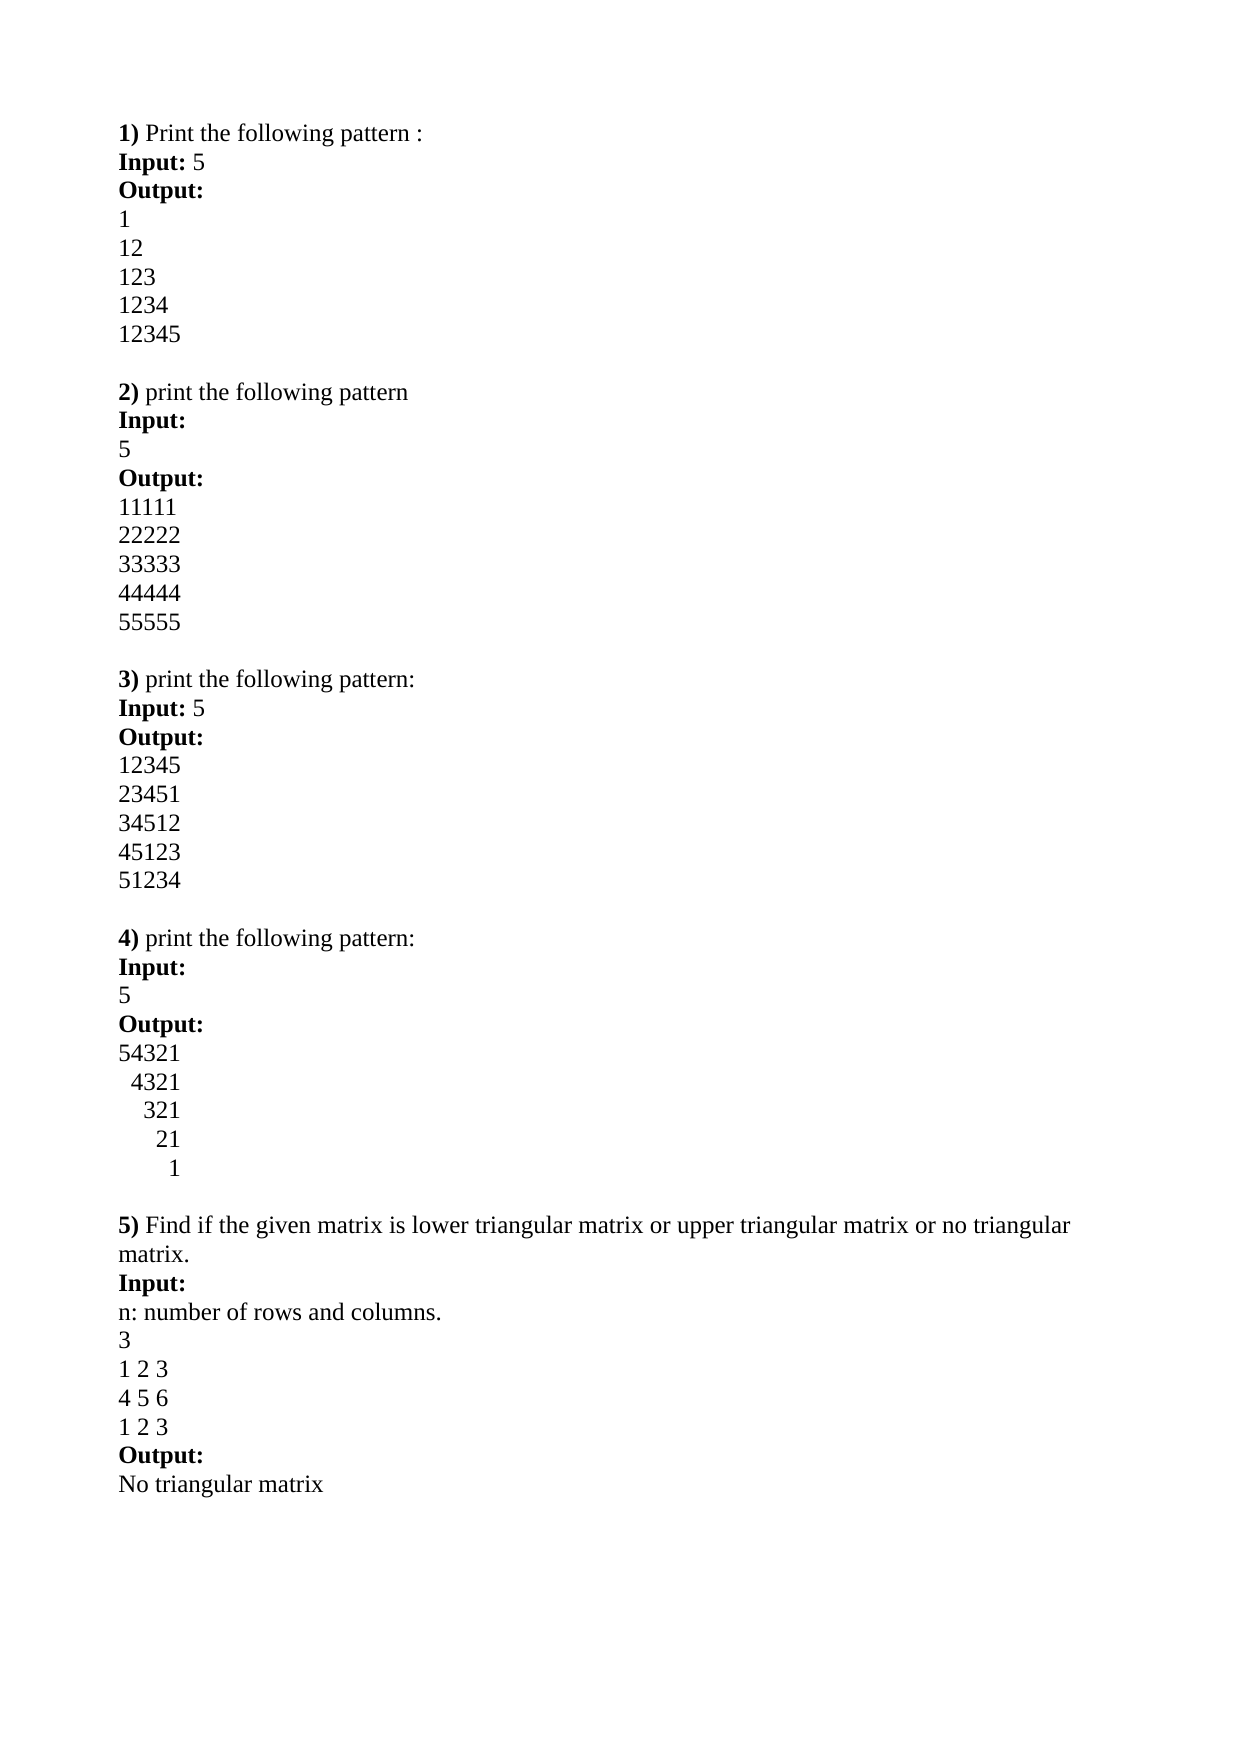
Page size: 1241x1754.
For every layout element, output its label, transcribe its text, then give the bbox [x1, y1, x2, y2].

text Input: 5 [118, 693, 1122, 722]
text Output: [118, 1009, 1122, 1038]
text 1 2 3 [118, 1412, 1122, 1441]
text n: number of rows and columns. [118, 1297, 1122, 1326]
text 1 [118, 204, 1122, 233]
text 12345 [118, 751, 1122, 779]
text Output: [118, 176, 1122, 204]
text 33333 [118, 549, 1122, 578]
text 123 [118, 262, 1122, 291]
text 23451 [118, 779, 1122, 808]
text 44444 [118, 578, 1122, 607]
text Output: [118, 1441, 1122, 1469]
text 21 [118, 1124, 1122, 1153]
text 22222 [118, 521, 1122, 549]
text 34512 [118, 808, 1122, 837]
text Input: [118, 1268, 1122, 1297]
text 5) Find if the given matrix is lower triangular matrix or upper triangular matrix or no triangular matrix. [118, 1211, 1122, 1268]
text 54321 [118, 1038, 1122, 1067]
text 51234 [118, 866, 1122, 894]
text 2) print the following pattern [118, 377, 1122, 406]
text 12 [118, 233, 1122, 262]
text 12345 [118, 319, 1122, 348]
text No triangular matrix [118, 1469, 1122, 1498]
text 45123 [118, 837, 1122, 866]
text 1 2 3 [118, 1354, 1122, 1383]
text 4 5 6 [118, 1383, 1122, 1412]
text 3) print the following pattern: [118, 664, 1122, 693]
text 321 [118, 1096, 1122, 1124]
text Output: [118, 463, 1122, 492]
text 5 [118, 981, 1122, 1009]
text 5 [118, 434, 1122, 463]
text Input: [118, 952, 1122, 981]
text 55555 [118, 607, 1122, 636]
text Input: 5 [118, 147, 1122, 176]
text 4) print the following pattern: [118, 923, 1122, 952]
text 4321 [118, 1067, 1122, 1096]
text Output: [118, 722, 1122, 751]
text 3 [118, 1326, 1122, 1354]
text Input: [118, 406, 1122, 434]
text 1234 [118, 291, 1122, 319]
text 11111 [118, 492, 1122, 521]
text 1 [118, 1153, 1122, 1182]
text 1) Print the following pattern : [118, 118, 1122, 147]
